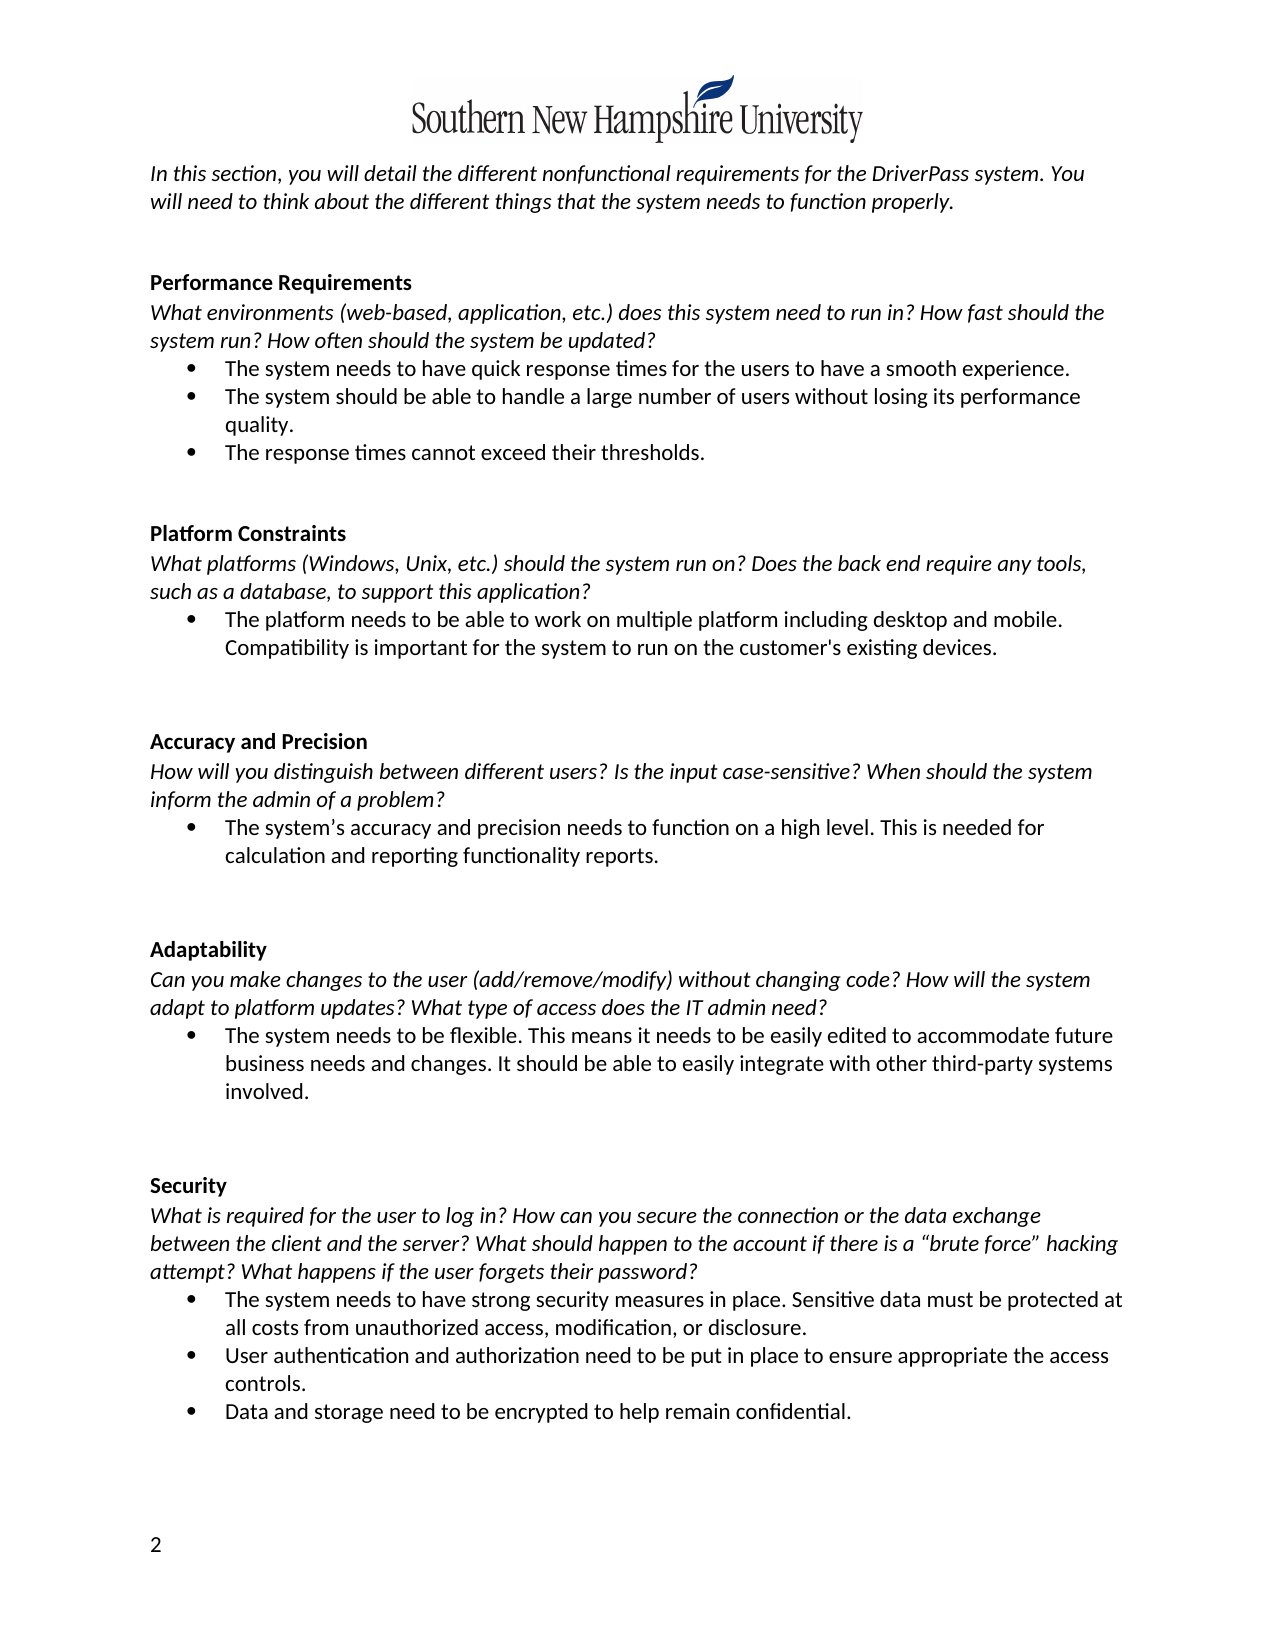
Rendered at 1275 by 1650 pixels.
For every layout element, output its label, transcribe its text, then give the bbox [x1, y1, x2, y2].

list The system should be able to handle a large number of users without losing its performance quality. [187, 382, 1125, 438]
subtitle Platform Constraints [150, 519, 1125, 547]
list The system needs to have strong security measures in place. Sensitive data must be protected at all costs from unauthorized access, modification, or disclosure. [187, 1285, 1125, 1341]
text What platforms (Windows, Unix, etc.) should the system run on? Does the back end require any tools, such as a database, to support this application? [150, 549, 1125, 606]
text How will you distinguish between different users? Is the input case-sensitive? When should the system inform the admin of a problem? [150, 757, 1125, 813]
subtitle Security [150, 1171, 1125, 1199]
subtitle Performance Requirements [150, 268, 1125, 296]
text What environments (web-based, application, etc.) does this system need to run in? How fast should the system run? How often should the system be updated? [150, 298, 1125, 354]
list The system’s accuracy and precision needs to function on a high level. This is needed for calculation and reporting functionality reports. [187, 813, 1125, 869]
list The response times cannot exceed their thresholds. [187, 438, 1125, 466]
text What is required for the user to log in? How can you secure the connection or the data exchange between the client and the server? What should happen to the account if there is a “brute force” hacking attempt? What happens if the user forgets their password? [150, 1201, 1125, 1285]
subtitle Accuracy and Precision [150, 727, 1125, 755]
list The system needs to be flexible. This means it needs to be easily edited to accommodate future business needs and changes. It should be able to easily integrate with other third-party systems involved. [187, 1021, 1125, 1105]
list The platform needs to be able to work on multiple platform including desktop and mobile. Compatibility is important for the system to run on the customer's existing devices. [187, 606, 1125, 662]
text Can you make changes to the user (add/remove/modify) without changing code? How will the system adapt to platform updates? What type of access does the IT admin need? [150, 965, 1125, 1021]
list The system needs to have quick response times for the users to have a smooth experience. [187, 354, 1125, 382]
list User authentication and authorization need to be put in place to ensure appropriate the access controls. [187, 1341, 1125, 1397]
picture [412, 75, 863, 143]
list Data and storage need to be encrypted to help remain confidential. [187, 1397, 1125, 1425]
subtitle Adaptability [150, 935, 1125, 963]
text In this section, you will detail the different nonfunctional requirements for the DriverPass system. You will need to think about the different things that the system needs to function properly. [150, 159, 1125, 215]
